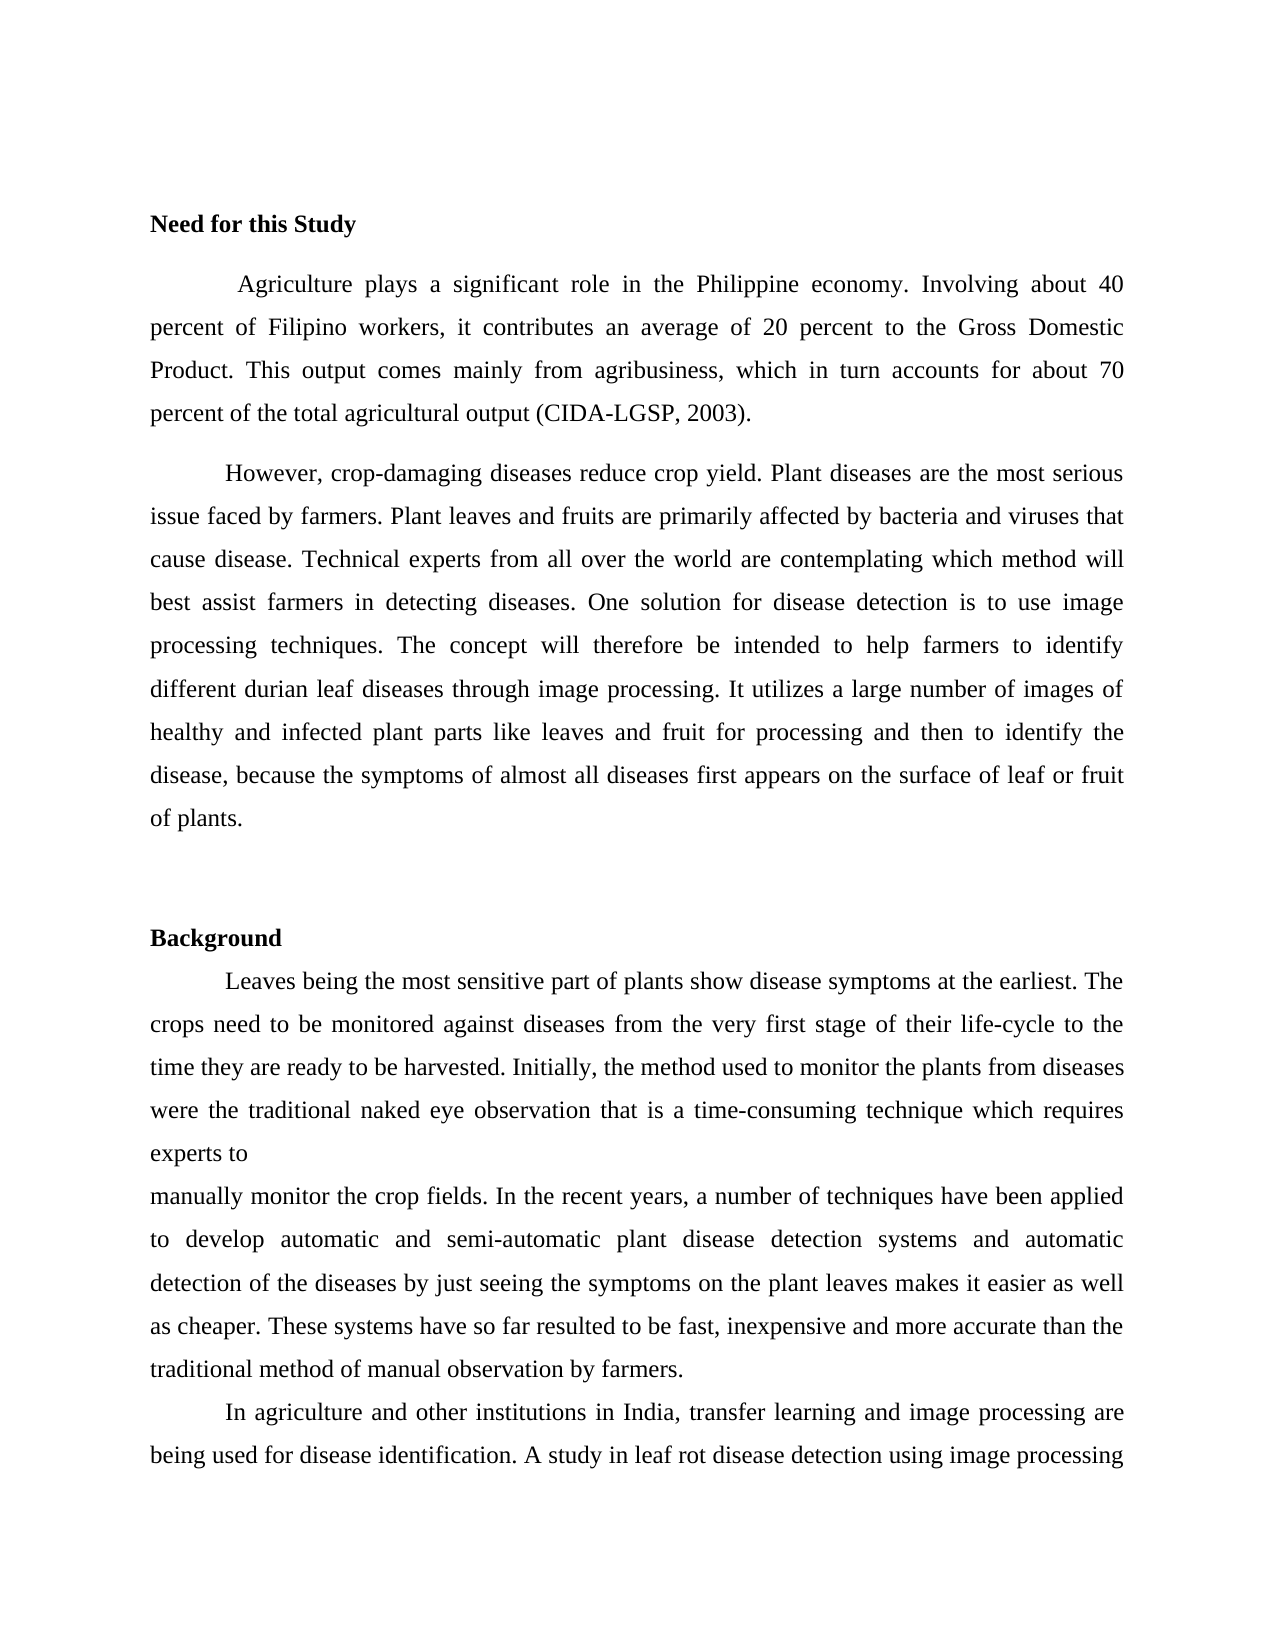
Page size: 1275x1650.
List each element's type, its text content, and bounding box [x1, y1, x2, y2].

text Need for this Study [150, 209, 1125, 238]
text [150, 1397, 1125, 1469]
text Leaves being the most sensitive part of plants show disease symptoms at the earliest. The crops need to be monitored against diseases from the very first stage of their life-cycle to the time they are ready to be harvested. Initially, the method used to monitor the plants from diseases were the traditional naked eye observation that is a time-consuming technique which requires experts to [150, 966, 1125, 1167]
text Background [150, 923, 1125, 951]
text manually monitor the crop fields. In the recent years, a number of techniques have been applied to develop automatic and semi-automatic plant disease detection systems and automatic detection of the diseases by just seeing the symptoms on the plant leaves makes it easier as well as cheaper. These systems have so far resulted to be fast, inexpensive and more accurate than the traditional method of manual observation by farmers. [150, 1181, 1125, 1383]
text Agriculture plays a significant role in the Philippine economy. Involving about 40 percent of Filipino workers, it contributes an average of 20 percent to the Gross Domestic Product. This output comes mainly from agribusiness, which in turn accounts for about 70 percent of the total agricultural output (CIDA-LGSP, 2003). [150, 269, 1125, 427]
text However, crop-damaging diseases reduce crop yield. Plant diseases are the most serious issue faced by farmers. Plant leaves and fruits are primarily affected by bacteria and viruses that cause disease. Technical experts from all over the world are contemplating which method will best assist farmers in detecting diseases. One solution for disease detection is to use image processing techniques. The concept will therefore be intended to help farmers to identify different durian leaf diseases through image processing. It utilizes a large number of images of healthy and infected plant parts like leaves and fruit for processing and then to identify the disease, because the symptoms of almost all diseases first appears on the surface of leaf or fruit of plants. [150, 458, 1125, 832]
